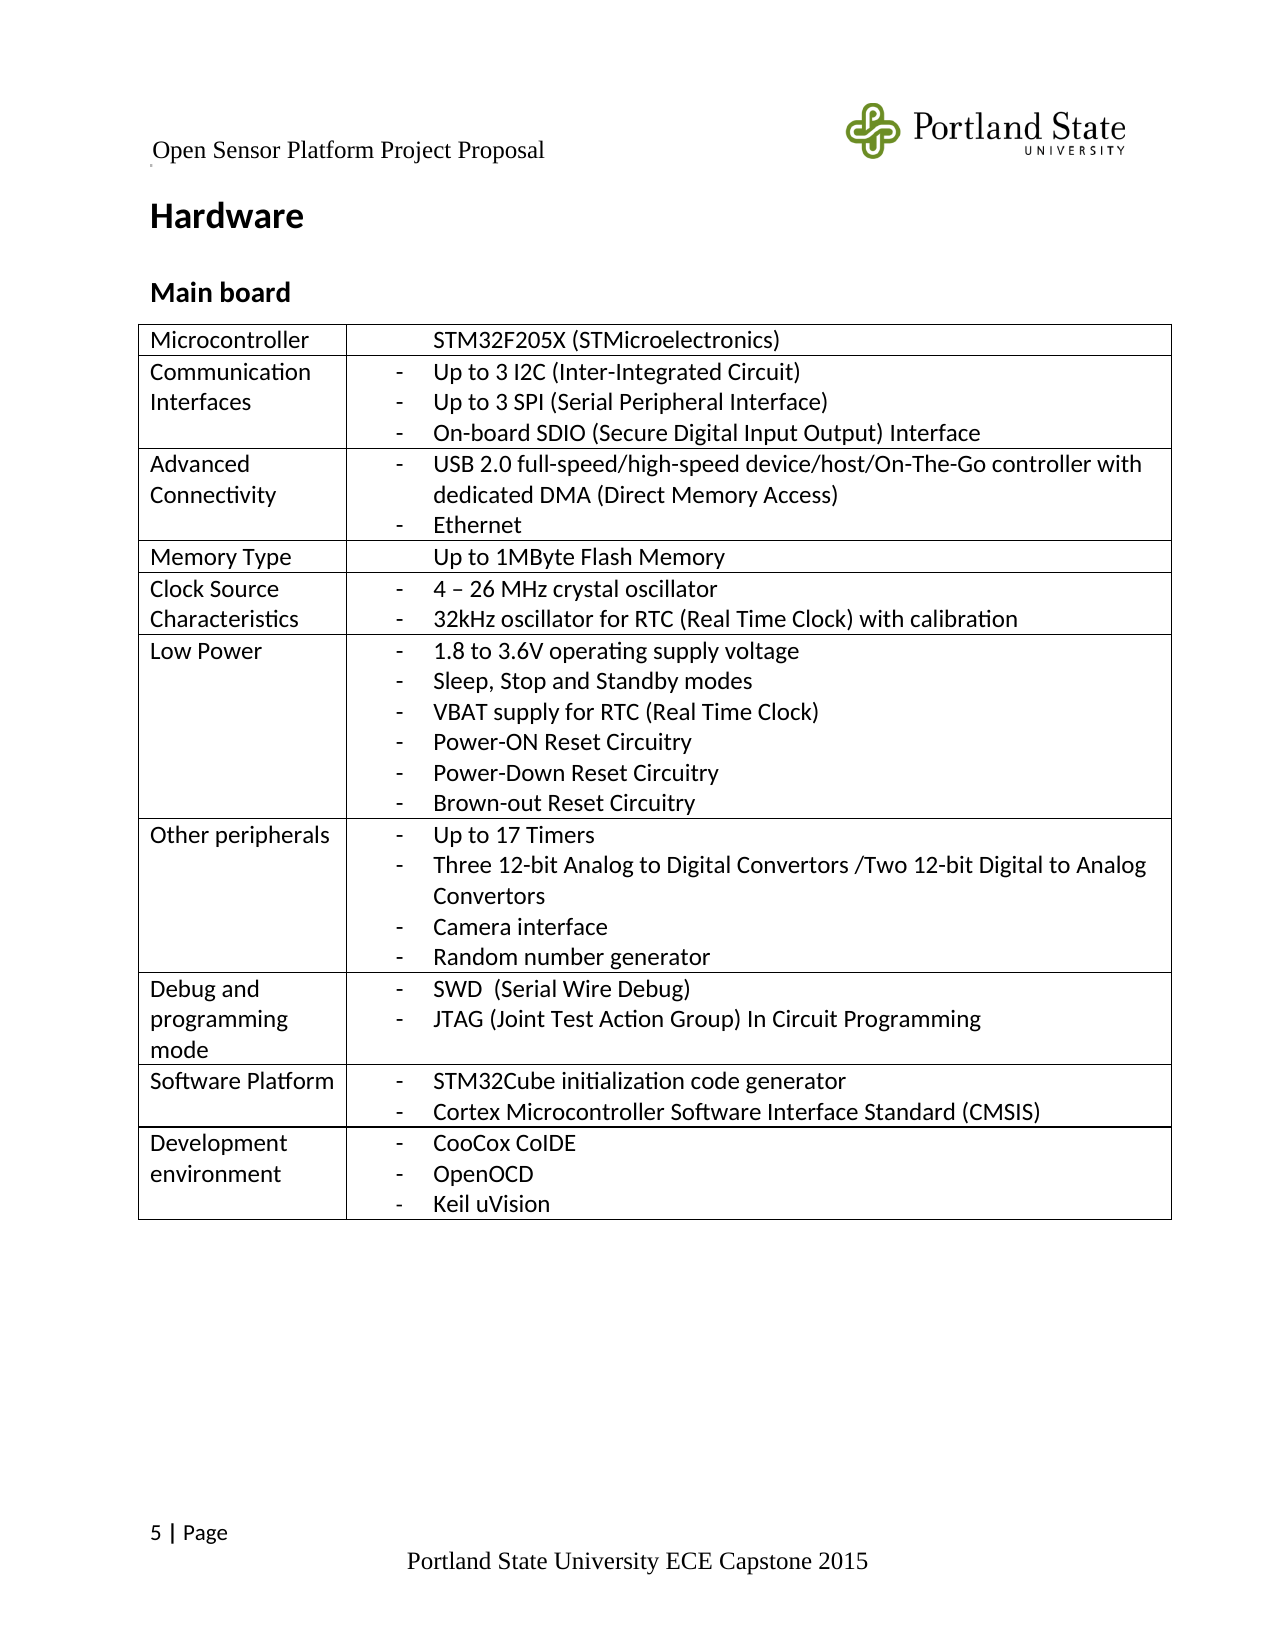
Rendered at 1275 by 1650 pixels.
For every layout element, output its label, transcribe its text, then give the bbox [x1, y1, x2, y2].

table_cell Software Platform [139, 1065, 346, 1126]
table_cell 4 – 26 MHz crystal oscillator 32kHz oscillator for RTC (Real Time Clock) with calibration [347, 573, 1171, 634]
table_cell SWD (Serial Wire Debug) JTAG (Joint Test Action Group) In Circuit Programming [347, 973, 1171, 1064]
subtitle Hardware [150, 192, 1125, 238]
table_cell Other peripherals [139, 819, 346, 972]
table_cell Up to 1MByte Flash Memory [347, 541, 1171, 572]
table_cell USB 2.0 full-speed/high-speed device/host/On-The-Go controller with dedicated DMA (Direct Memory Access) Ethernet [347, 449, 1171, 540]
table_cell Debug and programming mode [139, 973, 346, 1064]
subtitle Main board [150, 274, 1125, 310]
table_cell Development environment [139, 1128, 346, 1219]
table_cell Advanced Connectivity [139, 449, 346, 540]
table_cell Low Power [139, 635, 346, 818]
table_cell Up to 17 Timers Three 12-bit Analog to Digital Convertors /Two 12-bit Digital to Analog Convertors Camera interface Random number generator [347, 819, 1171, 972]
picture [845, 103, 1125, 159]
table_header Microcontroller [139, 325, 346, 355]
table_cell Clock Source Characteristics [139, 573, 346, 634]
table_cell STM32Cube initialization code generator Cortex Microcontroller Software Interface Standard (CMSIS) [347, 1065, 1171, 1126]
table_cell 1.8 to 3.6V operating supply voltage Sleep, Stop and Standby modes VBAT supply for RTC (Real Time Clock) Power-ON Reset Circuitry Power-Down Reset Circuitry Brown-out Reset Circuitry [347, 635, 1171, 818]
table_header STM32F205X (STMicroelectronics) [347, 325, 1171, 355]
table_cell Communication Interfaces [139, 356, 346, 448]
table_cell CooCox CoIDE OpenOCD Keil uVision [347, 1128, 1171, 1219]
table_cell Up to 3 I2C (Inter-Integrated Circuit) Up to 3 SPI (Serial Peripheral Interface) On-board SDIO (Secure Digital Input Output) Interface [347, 356, 1171, 448]
table_cell Memory Type [139, 541, 346, 572]
